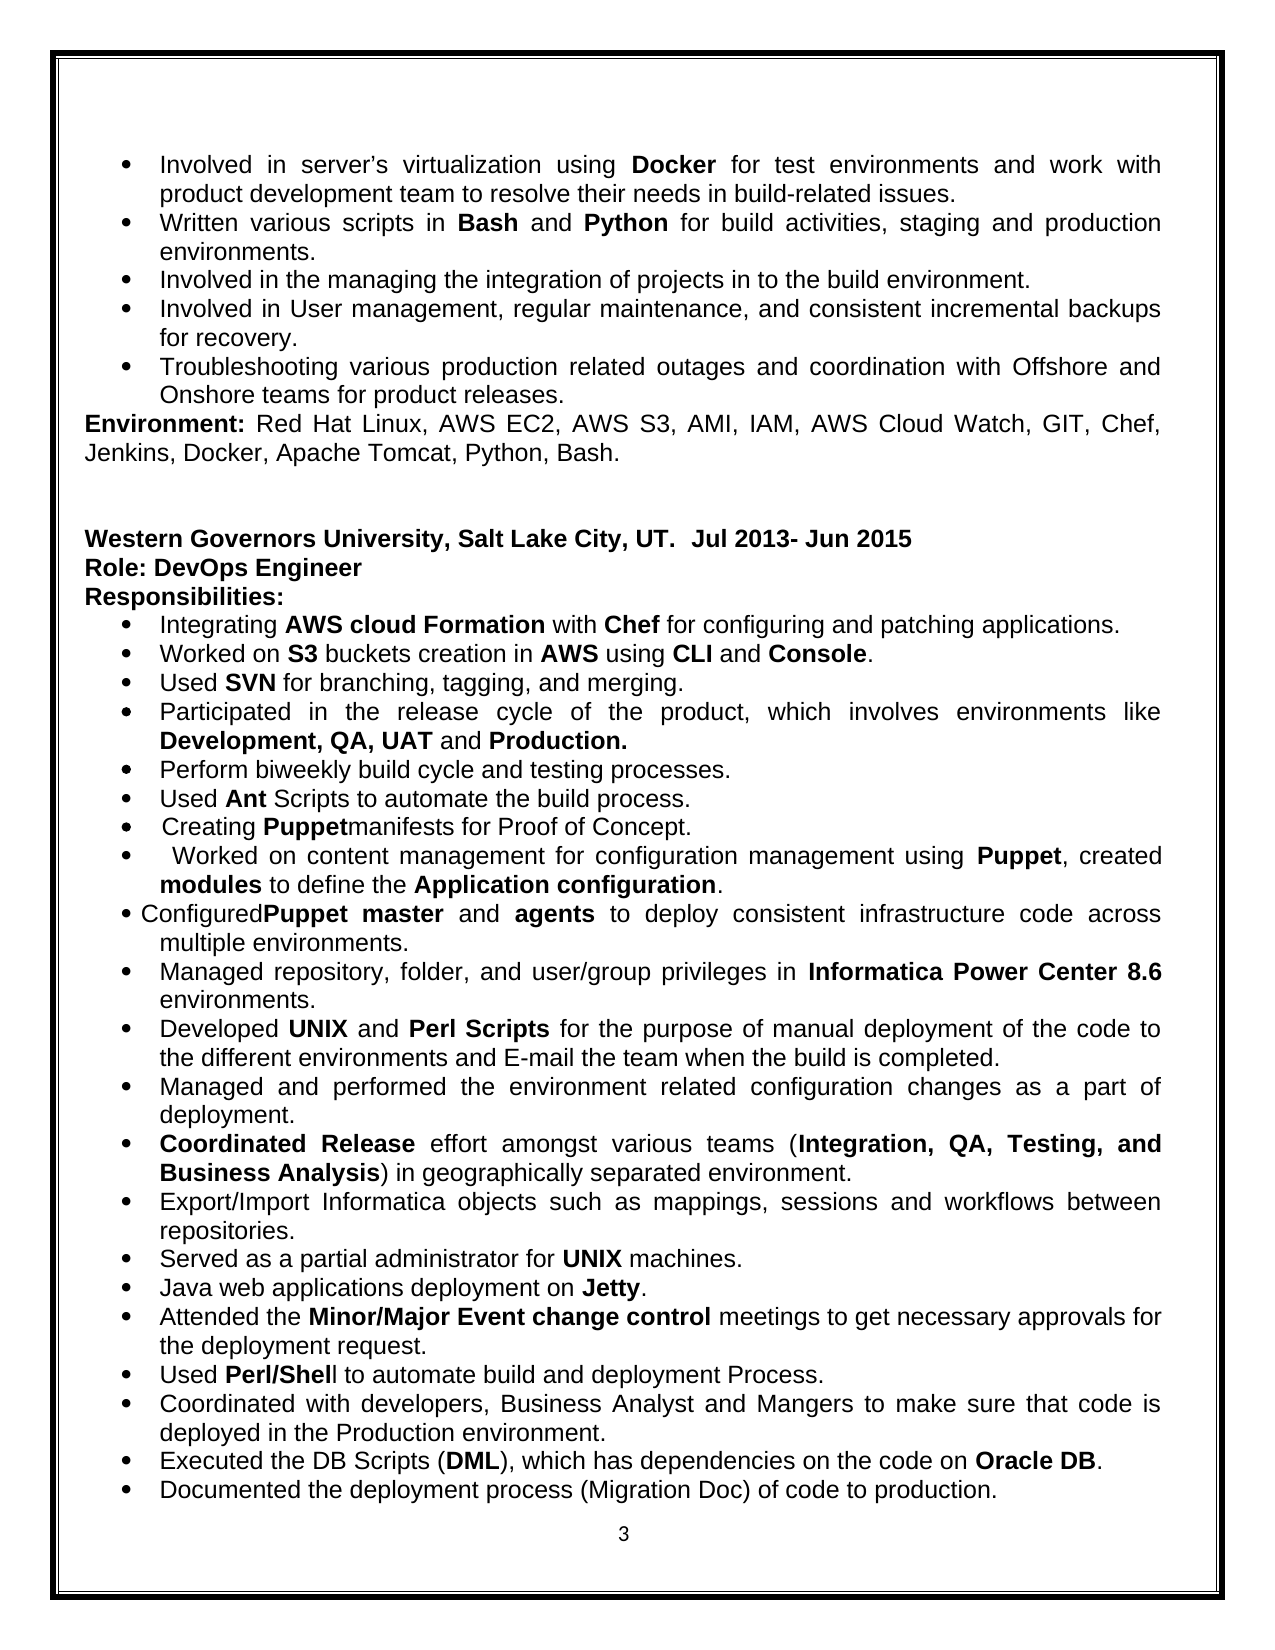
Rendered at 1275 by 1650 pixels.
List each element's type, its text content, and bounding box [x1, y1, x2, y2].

text Environment: Red Hat Linux, AWS EC2, AWS S3, AMI, IAM, AWS Cloud Watch, GIT, Chef, Jenkins, Docker, Apache Tomcat, Python, Bash. [84, 409, 1162, 467]
list Managed and performed the environment related configuration changes as a part of deployment. [122, 1072, 1162, 1129]
list Integrating AWS cloud Formation with Chef for configuring and patching applications. [122, 611, 1162, 639]
list Involved in server’s virtualization using Docker for test environments and work with product development team to resolve their needs in build-related issues. [122, 150, 1162, 208]
list Used Ant Scripts to automate the build process. [122, 783, 1162, 812]
list Worked on S3 buckets creation in AWS using CLI and Console. [122, 639, 1162, 668]
text Role: DevOps Engineer [84, 553, 1087, 582]
list Coordinated Release effort amongst various teams (Integration, QA, Testing, and Business Analysis) in geographically separated environment. [122, 1129, 1162, 1187]
list Used Perl/Shell to automate build and deployment Process. [122, 1360, 1162, 1389]
list Developed UNIX and Perl Scripts for the purpose of manual deployment of the code to the different environments and E-mail the team when the build is completed. [122, 1014, 1162, 1072]
list Involved in the managing the integration of projects in to the build environment. [122, 265, 1162, 294]
list Used SVN for branching, tagging, and merging. [122, 668, 1162, 697]
list Coordinated with developers, Business Analyst and Mangers to make sure that code is deployed in the Production environment. [122, 1389, 1162, 1446]
list Export/Import Informatica objects such as mappings, sessions and workflows between repositories. [122, 1187, 1162, 1244]
list Perform biweekly build cycle and testing processes. [122, 755, 1162, 783]
list Participated in the release cycle of the product, which involves environments like Development, QA, UAT and Production. [122, 697, 1162, 755]
list Involved in User management, regular maintenance, and consistent incremental backups for recovery. [122, 294, 1162, 352]
list Creating Puppetmanifests for Proof of Concept. [122, 812, 1162, 841]
list Written various scripts in Bash and Python for build activities, staging and production environments. [122, 208, 1162, 265]
list Documented the deployment process (Migration Doc) of code to production. [122, 1475, 1162, 1504]
text Western Governors University, Salt Lake City, UT. Jul 2013- Jun 2015 [84, 524, 1087, 553]
list ConfiguredPuppet master and agents to deploy consistent infrastructure code across multiple environments. [122, 899, 1162, 956]
list Java web applications deployment on Jetty. [122, 1273, 1162, 1302]
list Attended the Minor/Major Event change control meetings to get necessary approvals for the deployment request. [122, 1302, 1162, 1360]
list Managed repository, folder, and user/group privileges in Informatica Power Center 8.6 environments. [122, 956, 1162, 1014]
text Responsibilities: [84, 582, 1087, 611]
list Worked on content management for configuration management using Puppet, created modules to define the Application configuration. [122, 841, 1162, 899]
list Served as a partial administrator for UNIX machines. [122, 1244, 1162, 1273]
list Troubleshooting various production related outages and coordination with Offshore and Onshore teams for product releases. [122, 352, 1162, 409]
list Executed the DB Scripts (DML), which has dependencies on the code on Oracle DB. [122, 1446, 1162, 1475]
